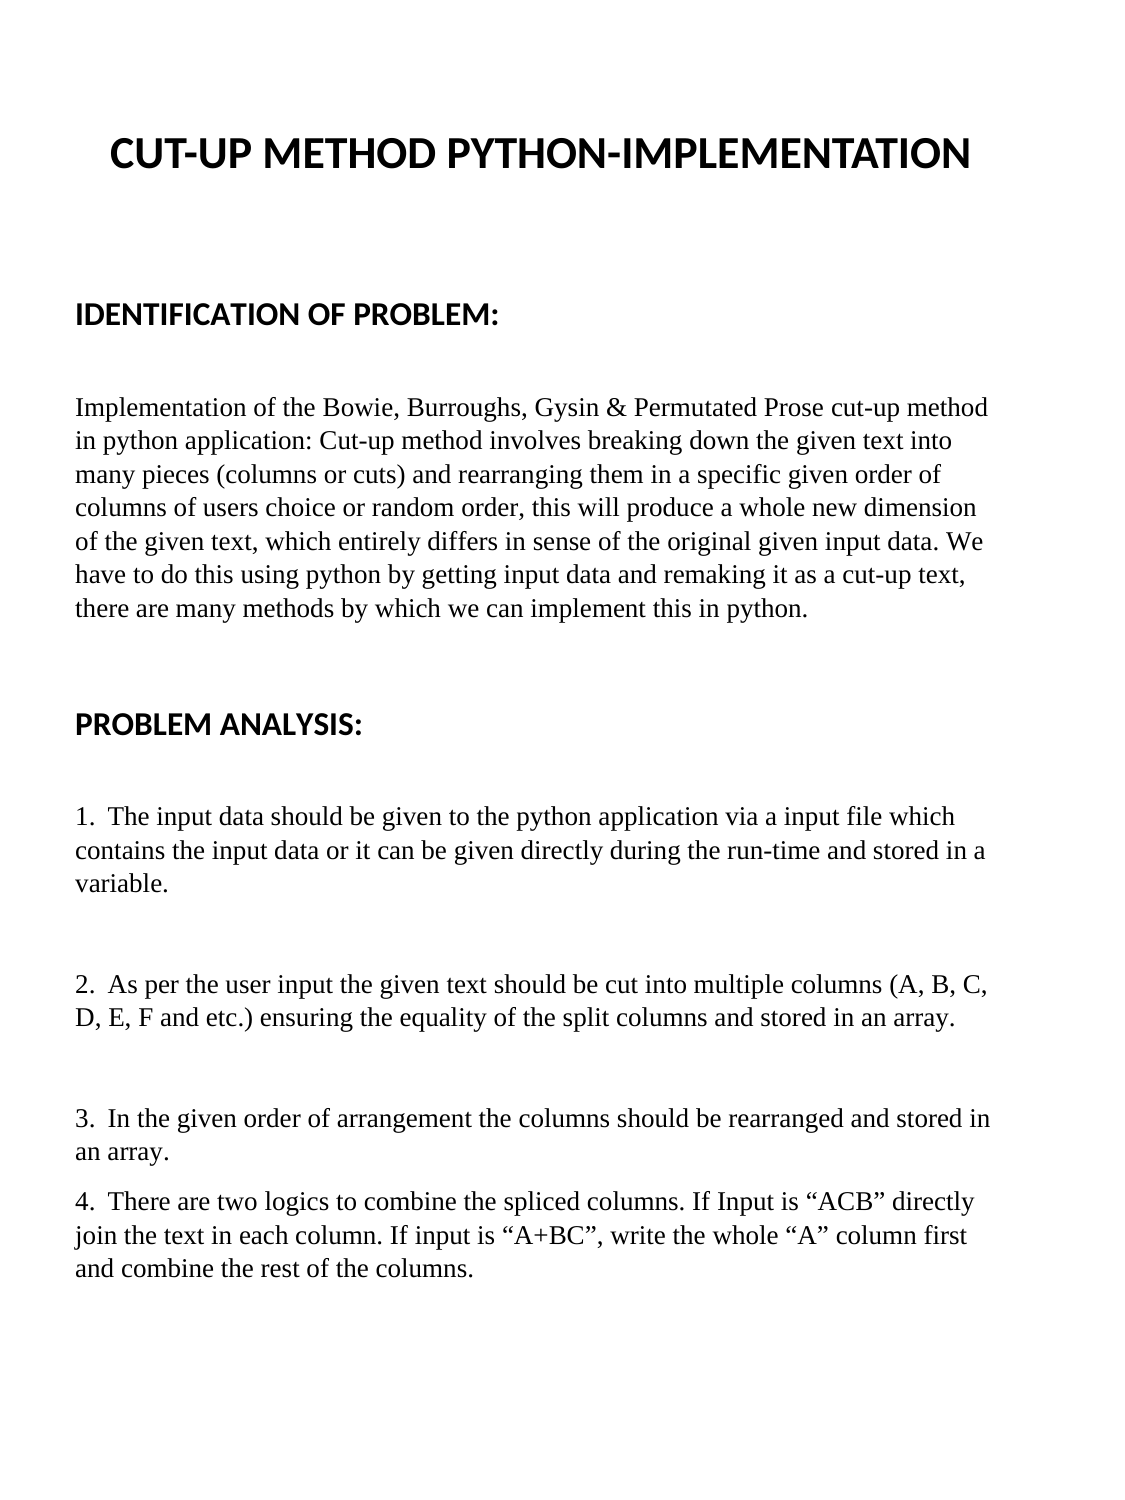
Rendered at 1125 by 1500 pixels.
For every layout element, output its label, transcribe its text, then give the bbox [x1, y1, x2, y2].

list In the given order of arrangement the columns should be rearranged and stored in an array. [75, 1102, 1006, 1166]
subtitle IDENTIFICATION OF PROBLEM: [75, 293, 1006, 334]
list There are two logics to combine the spliced columns. If Input is “ACB” directly join the text in each column. If input is “A+BC”, write the whole “A” column first and combine the rest of the columns. [75, 1185, 1006, 1284]
list As per the user input the given text should be cut into multiple columns (A, B, C, D, E, F and etc.) ensuring the equality of the split columns and stored in an array. [75, 968, 1006, 1032]
list The input data should be given to the python application via a input file which contains the input data or it can be given directly during the run-time and stored in a variable. [75, 800, 1006, 898]
text Implementation of the Bowie, Burroughs, Gysin & Permutated Prose cut-up method in python application: Cut-up method involves breaking down the given text into many pieces (columns or cuts) and rearranging them in a specific given order of columns of users choice or random order, this will produce a whole new dimension of the given text, which entirely differs in sense of the original given input data. We have to do this using python by getting input data and remaking it as a cut-up text, there are many methods by which we can implement this in python. [75, 391, 1006, 623]
subtitle PROBLEM ANALYSIS: [75, 703, 1006, 743]
subtitle CUT-UP METHOD PYTHON-IMPLEMENTATION [75, 124, 1006, 180]
